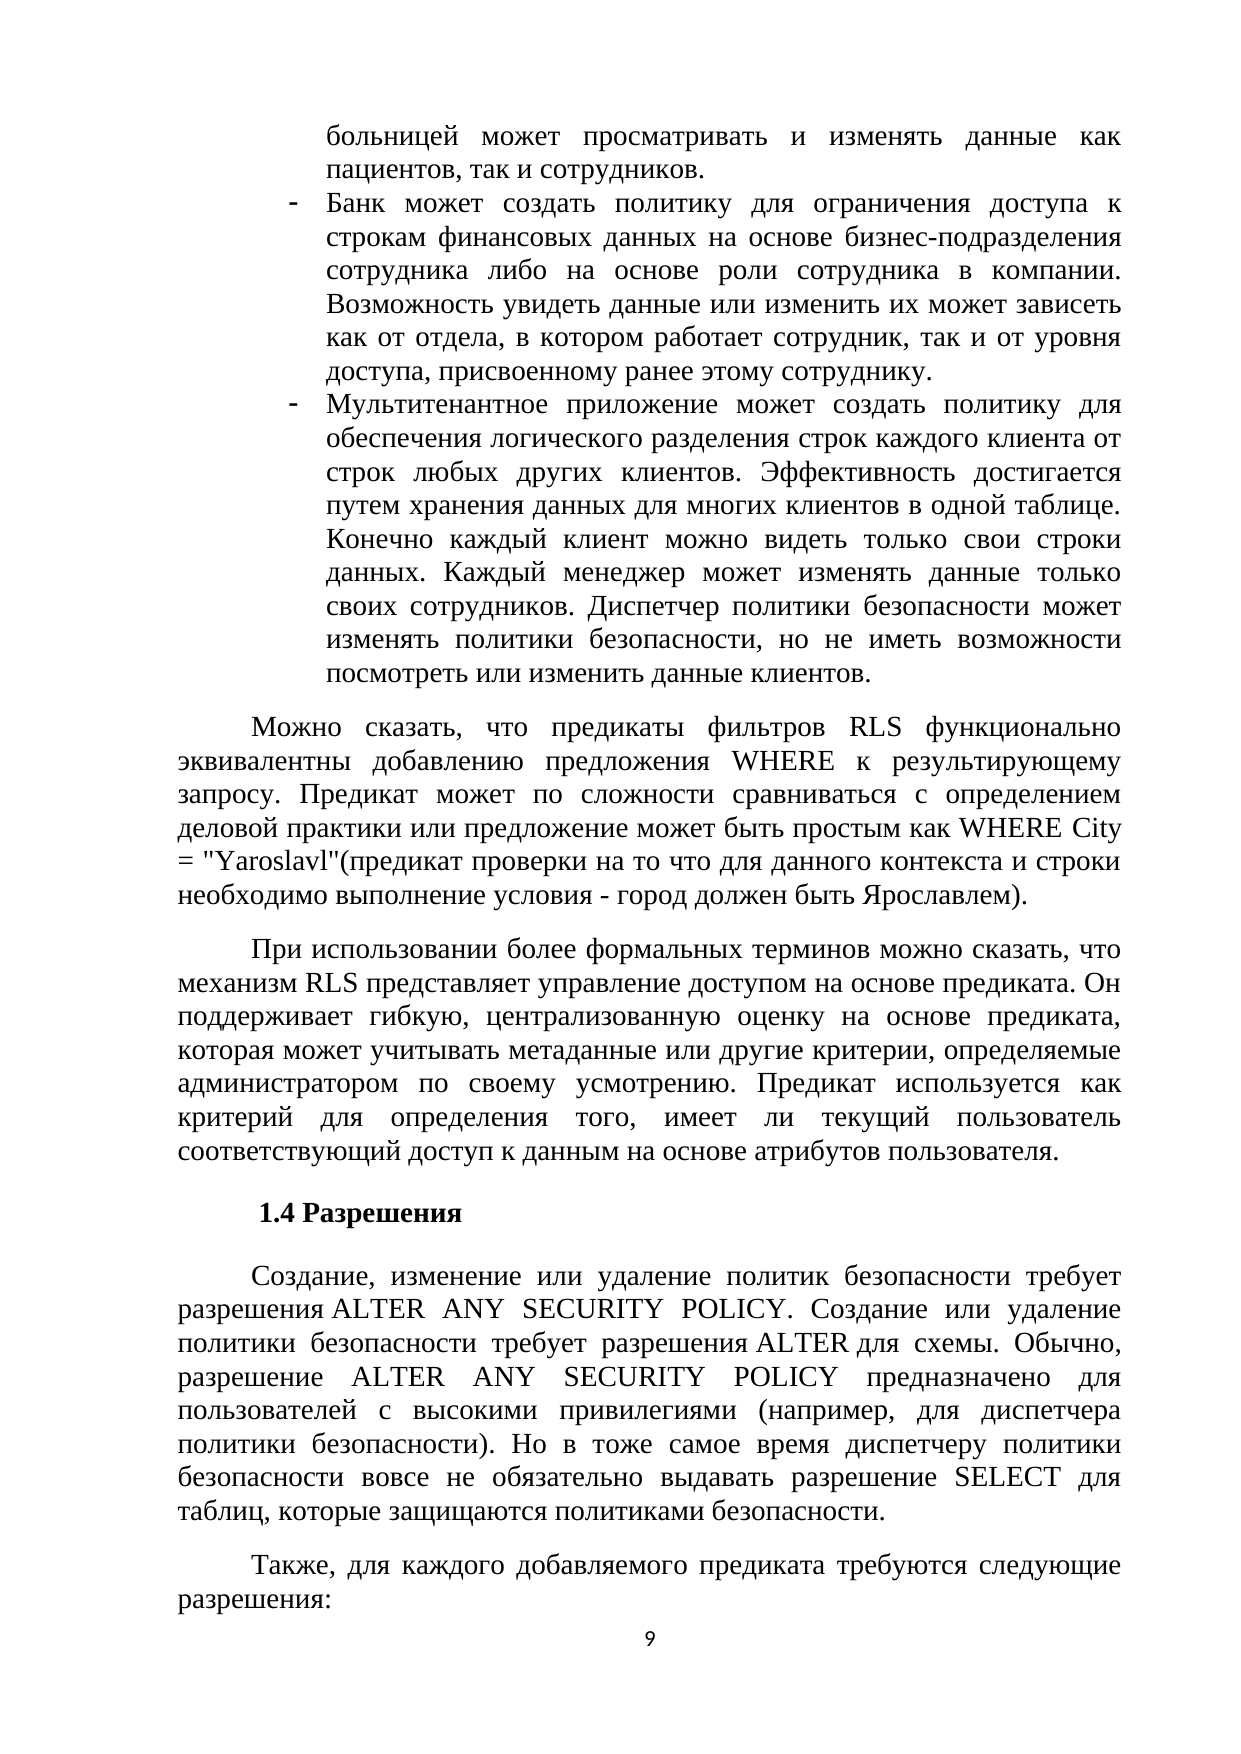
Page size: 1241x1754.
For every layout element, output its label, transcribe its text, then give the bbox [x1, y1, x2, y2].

text При использовании более формальных терминов можно сказать, что механизм RLS представляет управление доступом на основе предиката. Он поддерживает гибкую, централизованную оценку на основе предиката, которая может учитывать метаданные или другие критерии, определяемые администратором по своему усмотрению. Предикат используется как критерий для определения того, имеет ли текущий пользователь соответствующий доступ к данным на основе атрибутов пользователя. [177, 931, 1122, 1166]
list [288, 118, 1122, 185]
list Мультитенантное приложение может создать политику для обеспечения логического разделения строк каждого клиента от строк любых других клиентов. Эффективность достигается путем хранения данных для многих клиентов в одной таблице. Конечно каждый клиент можно видеть только свои строки данных. Каждый менеджер может изменять данные только своих сотрудников. Диспетчер политики безопасности может изменять политики безопасности, но не иметь возможности посмотреть или изменить данные клиентов. [288, 387, 1122, 688]
text Создание, изменение или удаление политик безопасности требует разрешения ALTER ANY SECURITY POLICY. Создание или удаление политики безопасности требует разрешения ALTER для схемы. Обычно, разрешение ALTER ANY SECURITY POLICY предназначено для пользователей с высокими привилегиями (например, для диспетчера политики безопасности). Но в тоже самое время диспетчеру политики безопасности вовсе не обязательно выдавать разрешение SELECT для таблиц, которые защищаются политиками безопасности. [177, 1258, 1122, 1526]
text Можно сказать, что предикаты фильтров RLS функционально эквивалентны добавлению предложения WHERE к результирующему запросу. Предикат может по сложности сравниваться с определением деловой практики или предложение может быть простым как WHERE City = "Yaroslavl"(предикат проверки на то что для данного контекста и строки необходимо выполнение условия - город должен быть Ярославлем). [177, 709, 1122, 911]
subtitle 1.4 Разрешения [251, 1195, 1122, 1229]
text Также, для каждого добавляемого предиката требуются следующие разрешения: [177, 1547, 1122, 1614]
list Банк может создать политику для ограничения доступа к строкам финансовых данных на основе бизнес-подразделения сотрудника либо на основе роли сотрудника в компании. Возможность увидеть данные или изменить их может зависеть как от отдела, в котором работает сотрудник, так и от уровня доступа, присвоенному ранее этому сотруднику. [288, 185, 1122, 387]
